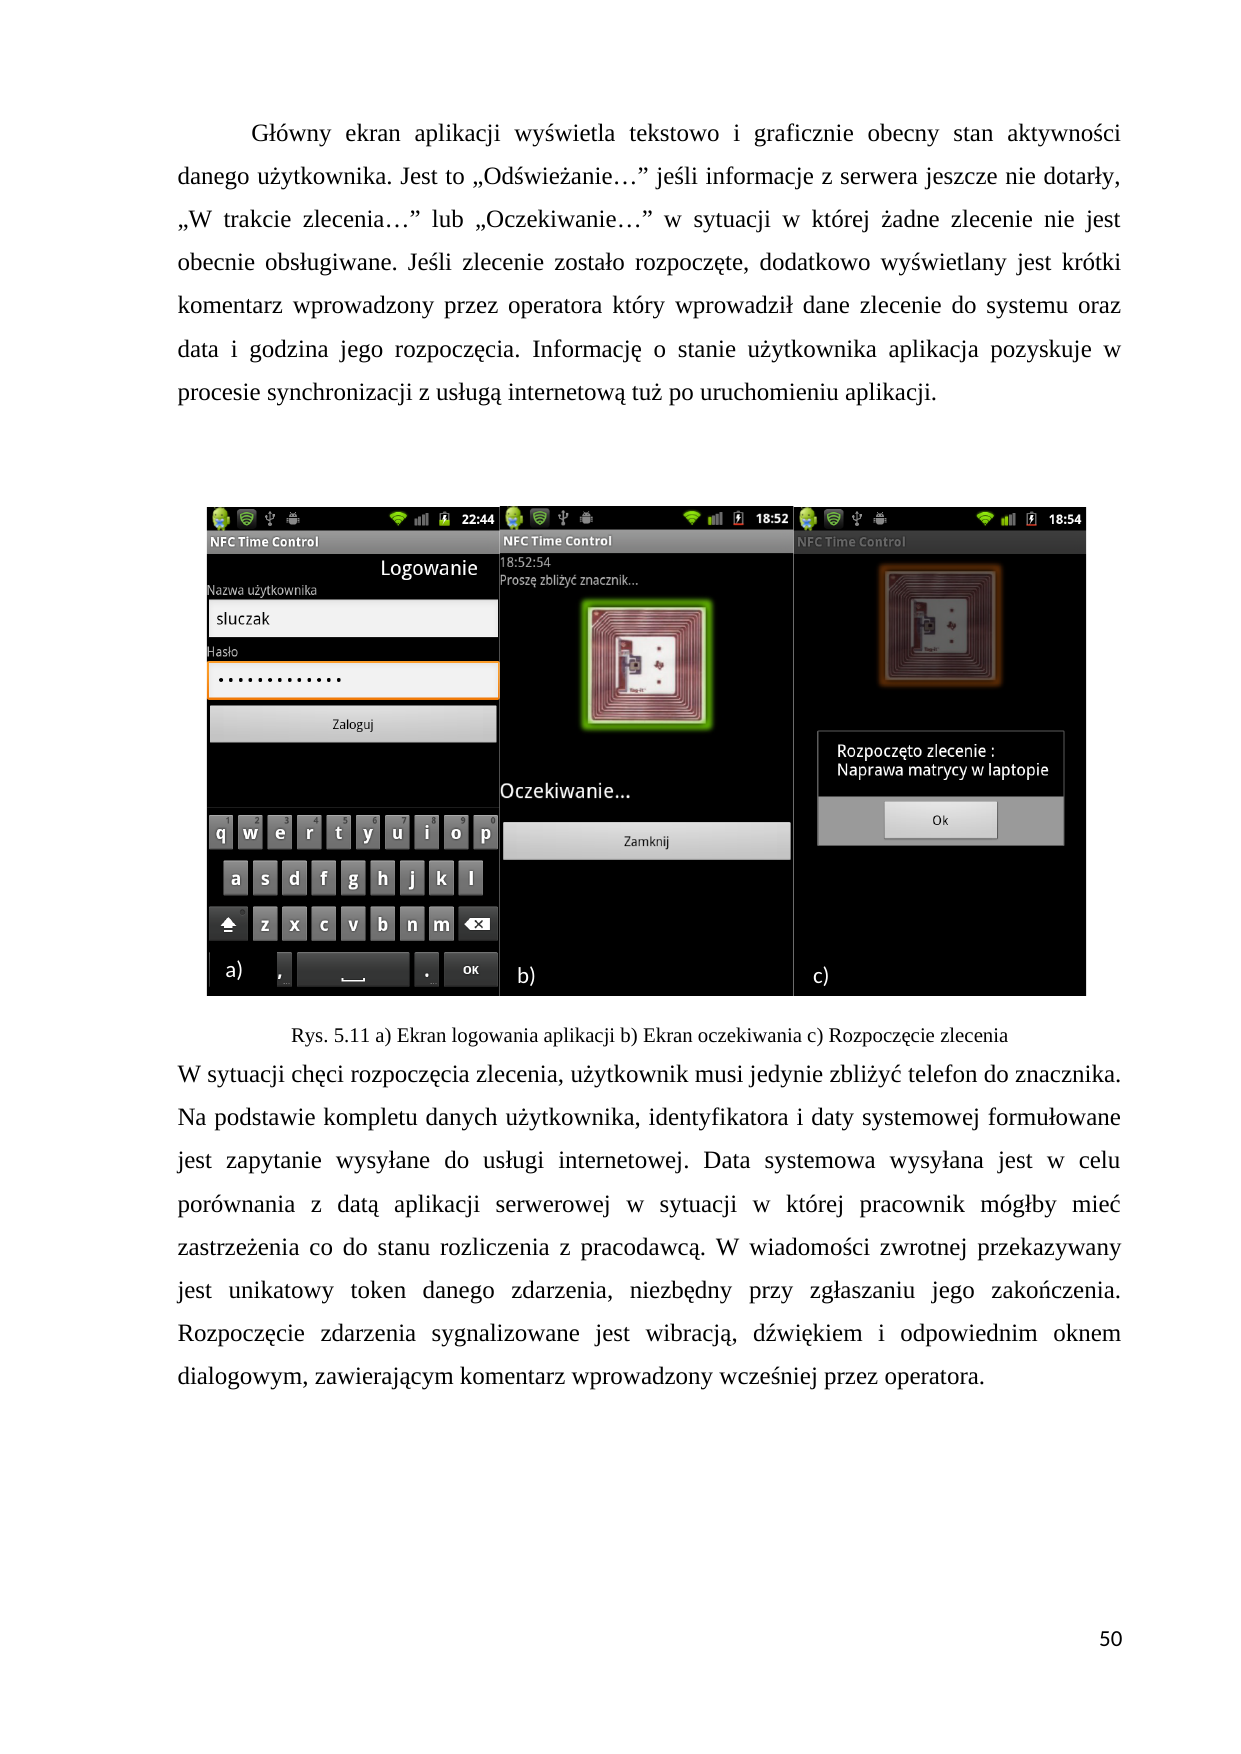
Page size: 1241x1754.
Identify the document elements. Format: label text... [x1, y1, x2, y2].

text W sytuacji chęci rozpoczęcia zlecenia, użytkownik musi jedynie zbliżyć telefon do znacznika. Na podstawie kompletu danych użytkownika, identyfikatora i daty systemowej formułowane jest zapytanie wysyłane do usługi internetowej. Data systemowa wysyłana jest w celu porównania z datą aplikacji serwerowej w sytuacji w której pracownik mógłby mieć zastrzeżenia co do stanu rozliczenia z pracodawcą. W wiadomości zwrotnej przekazywany jest unikatowy token danego zdarzenia, niezbędny przy zgłaszaniu jego zakończenia. Rozpoczęcie zdarzenia sygnalizowane jest wibracją, dźwiękiem i odpowiednim oknem dialogowym, zawierającym komentarz wprowadzony wcześniej przez operatora. [177, 1059, 1122, 1390]
text Główny ekran aplikacji wyświetla tekstowo i graficznie obecny stan aktywności danego użytkownika. Jest to „Odświeżanie…” jeśli informacje z serwera jeszcze nie dotarły, „W trakcie zlecenia…” lub „Oczekiwanie…” w sytuacji w której żadne zlecenie nie jest obecnie obsługiwane. Jeśli zlecenie zostało rozpoczęte, dodatkowo wyświetlany jest krótki komentarz wprowadzony przez operatora który wprowadził dane zlecenie do systemu oraz data i godzina jego rozpoczęcia. Informację o stanie użytkownika aplikacja pozyskuje w procesie synchronizacji z usługą internetową tuż po uruchomieniu aplikacji. [177, 118, 1122, 406]
picture [206, 506, 1087, 996]
